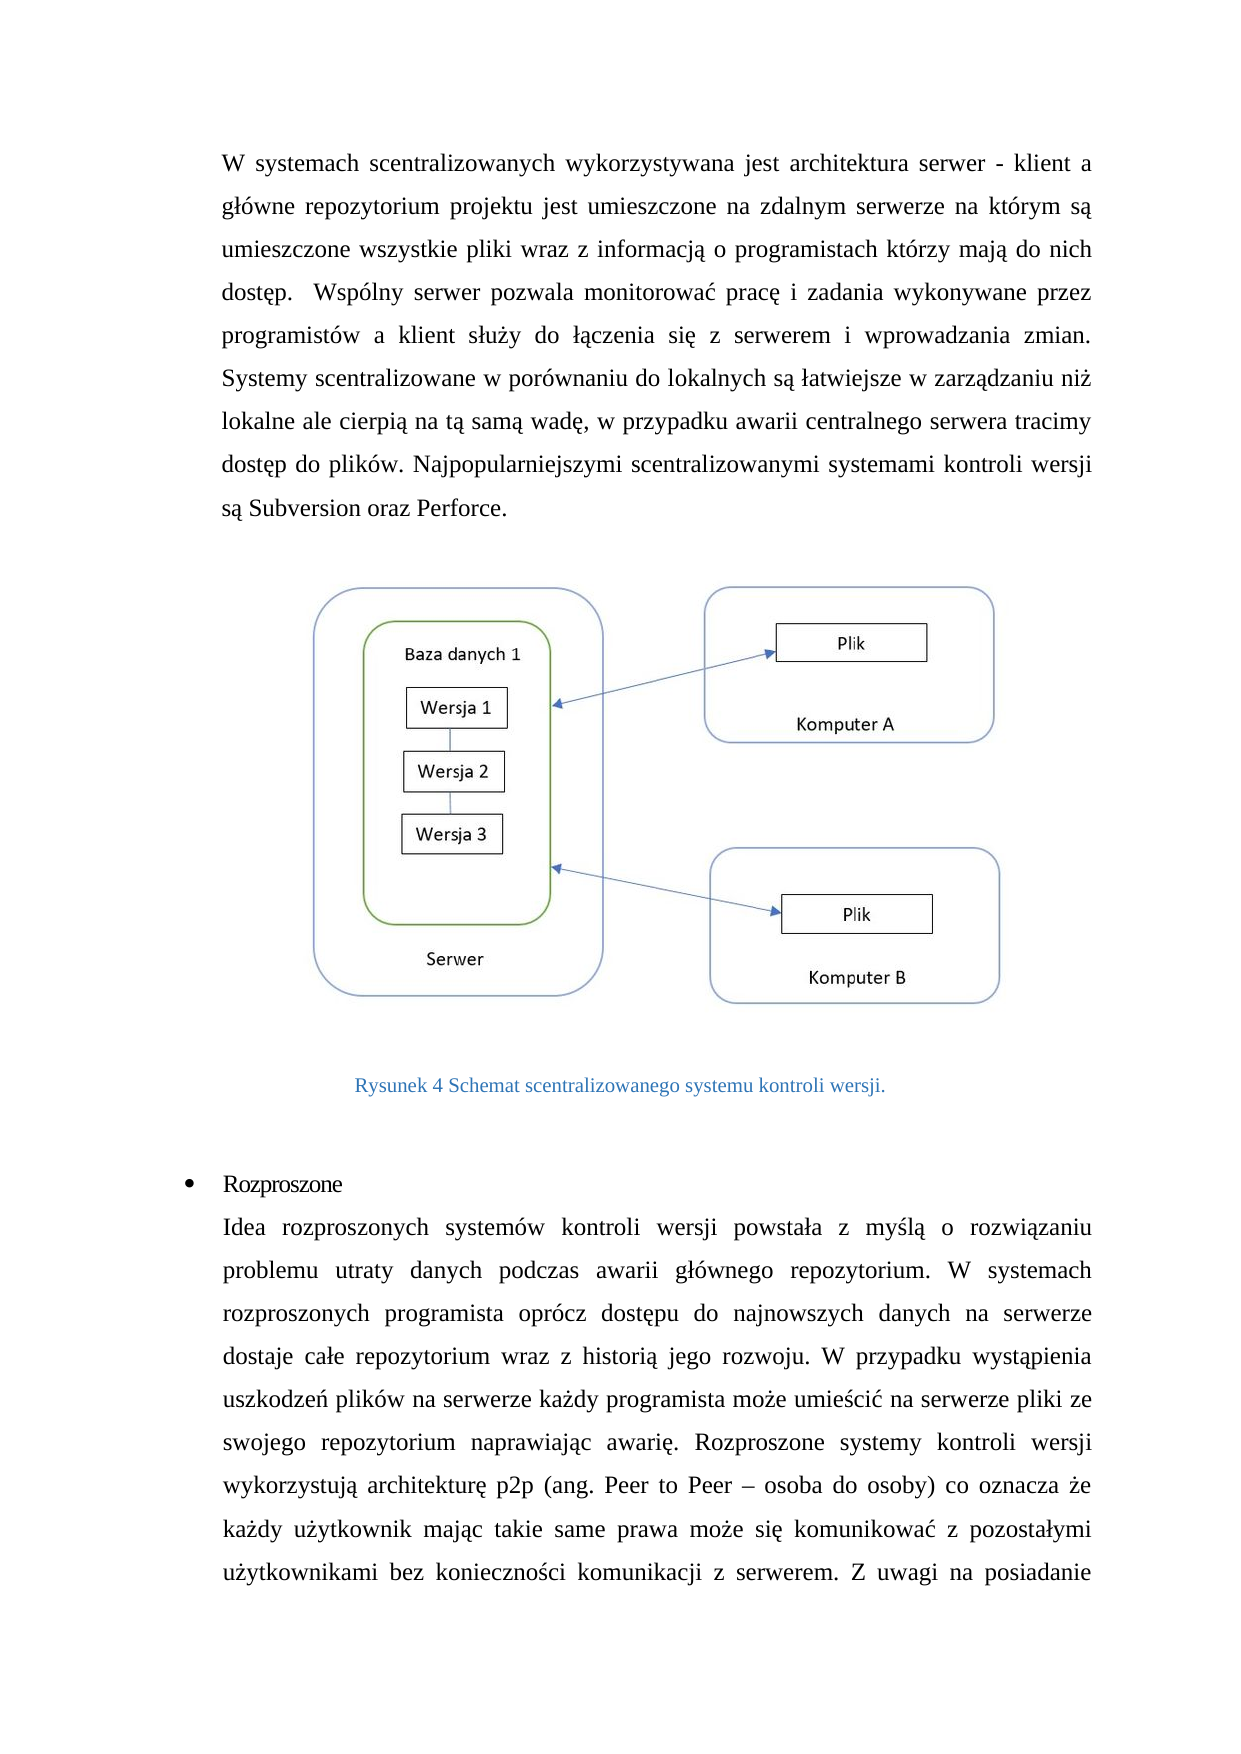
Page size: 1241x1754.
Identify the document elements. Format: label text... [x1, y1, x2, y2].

picture [261, 552, 1053, 1042]
subtitle Rysunek 4 Schemat scentralizowanego systemu kontroli wersji. [148, 1073, 1093, 1097]
text W systemach scentralizowanych wykorzystywana jest architektura serwer - klient a główne repozytorium projektu jest umieszczone na zdalnym serwerze na którym są umieszczone wszystkie pliki wraz z informacją o programistach którzy mają do nich dostęp. Wspólny serwer pozwala monitorować pracę i zadania wykonywane przez programistów a klient służy do łączenia się z serwerem i wprowadzania zmian. Systemy scentralizowane w porównaniu do lokalnych są łatwiejsze w zarządzaniu niż lokalne ale cierpią na tą samą wadę, w przypadku awarii centralnego serwera tracimy dostęp do plików. Najpopularniejszymi scentralizowanymi systemami kontroli wersji są Subversion oraz Perforce. [221, 148, 1093, 521]
title Rozproszone [185, 1169, 1093, 1197]
